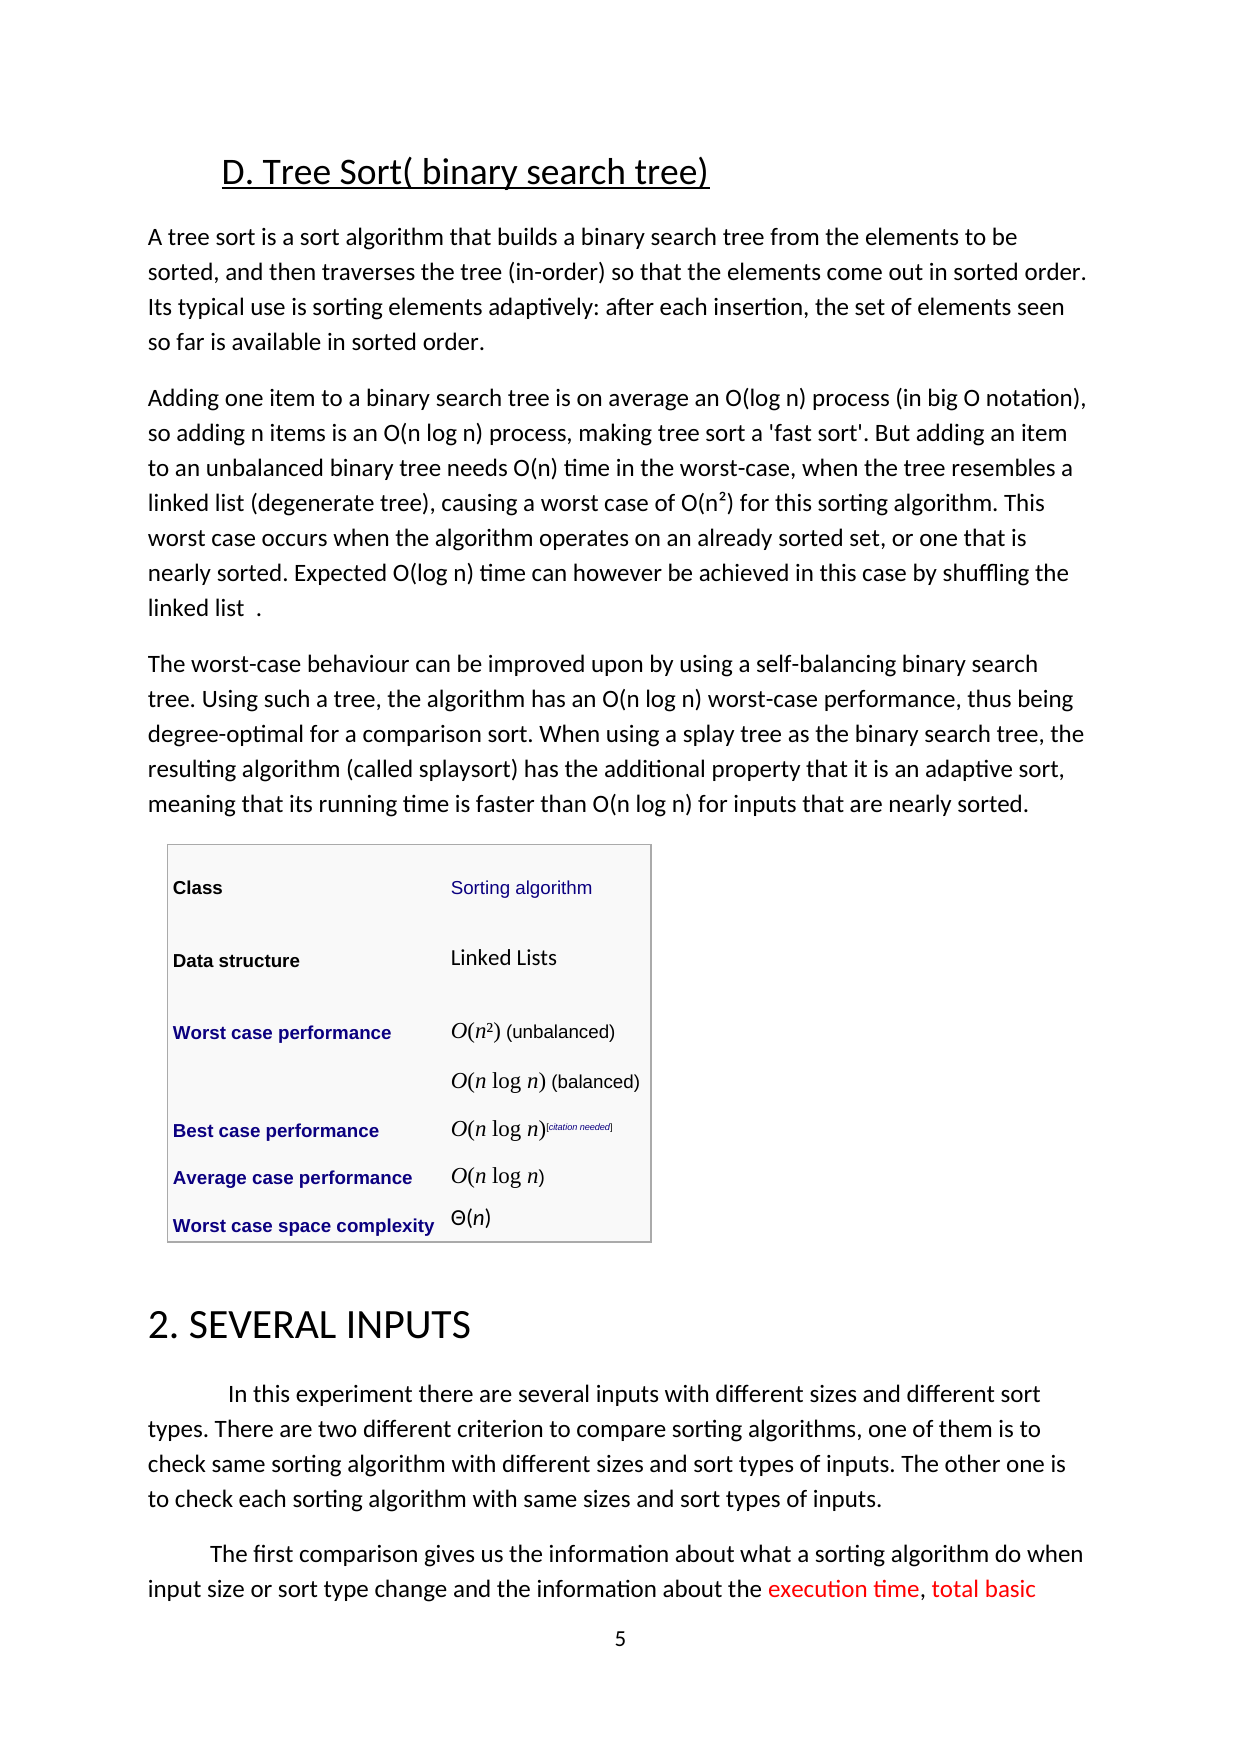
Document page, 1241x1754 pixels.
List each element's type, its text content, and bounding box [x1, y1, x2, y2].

table_cell Average case performance [168, 1146, 446, 1194]
table_cell Worst case performance [168, 989, 446, 1099]
table_cell Sorting algorithm [446, 845, 650, 916]
table_cell Class [168, 845, 446, 916]
text In this experiment there are several inputs with different sizes and different sort types. There are two different criterion to compare sorting algorithms, one of them is to check same sorting algorithm with different sizes and sort types of inputs. The other one is to check each sorting algorithm with same sizes and sort types of inputs. [148, 1378, 1093, 1513]
text 2. SEVERAL INPUTS [148, 1298, 1093, 1349]
table_cell Data structure [168, 916, 446, 989]
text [148, 1539, 1093, 1604]
table_cell O(n²) (unbalanced) O(n log n) (balanced) [446, 989, 650, 1099]
table_cell Linked Lists [446, 916, 650, 989]
table_cell Θ(n) [446, 1194, 650, 1241]
table_cell O(n log n) [446, 1146, 650, 1194]
text A tree sort is a sort algorithm that builds a binary search tree from the elements to be sorted, and then traverses the tree (in-order) so that the elements come out in sorted order. Its typical use is sorting elements adaptively: after each insertion, the set of elements seen so far is available in sorted order. [148, 221, 1093, 357]
text The worst-case behaviour can be improved upon by using a self-balancing binary search tree. Using such a tree, the algorithm has an O(n log n) worst-case performance, thus being degree-optimal for a comparison sort. When using a splay tree as the binary search tree, the resulting algorithm (called splaysort) has the additional property that it is an adaptive sort, meaning that its running time is faster than O(n log n) for inputs that are nearly sorted. [148, 648, 1093, 818]
table_cell O(n log n)[citation needed] [446, 1099, 650, 1146]
table_cell Worst case space complexity [168, 1194, 446, 1241]
table_cell Best case performance [168, 1099, 446, 1146]
text Adding one item to a binary search tree is on average an O(log n) process (in big O notation), so adding n items is an O(n log n) process, making tree sort a 'fast sort'. But adding an item to an unbalanced binary tree needs O(n) time in the worst-case, when the tree resembles a linked list (degenerate tree), causing a worst case of O(n²) for this sorting algorithm. This worst case occurs when the algorithm operates on an already sorted set, or one that is nearly sorted. Expected O(log n) time can however be achieved in this case by shuffling the linked list . [148, 382, 1093, 622]
text D. Tree Sort( binary search tree) [148, 148, 1093, 193]
